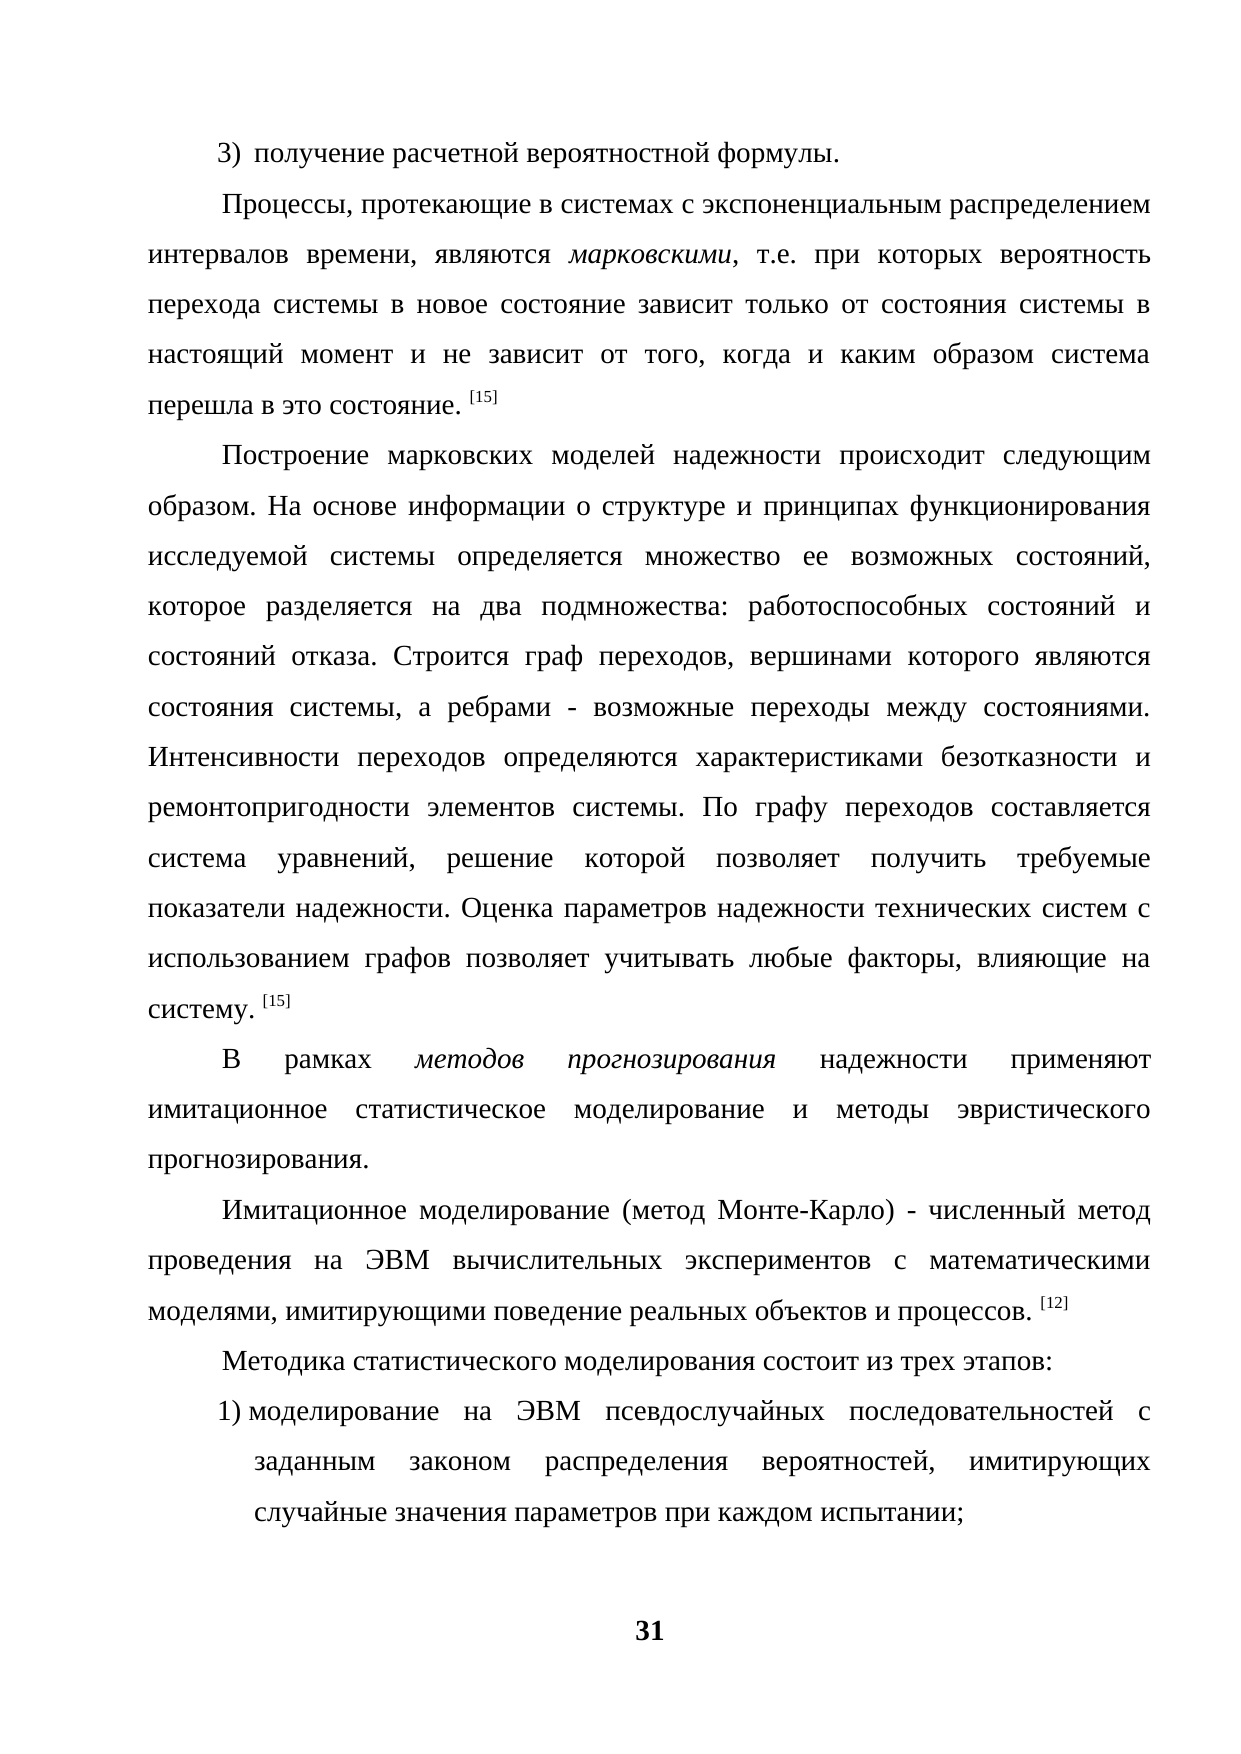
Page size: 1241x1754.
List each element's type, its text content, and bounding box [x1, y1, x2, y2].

list Построение марковских моделей надежности происходит следующим образом. На основе информации о структуре и принципах функционирования исследуемой системы определяется множество ее возможных состояний, которое разделяется на два подмножества: работоспособных состояний и состояний отказа. Строится граф переходов, вершинами которого являются состояния системы, а ребрами - возможные переходы между состояниями. Интенсивности переходов определяются характеристиками безотказности и ремонтопригодности элементов системы. По графу переходов составляется система уравнений, решение которой позволяет получить требуемые показатели надежности. Оценка параметров надежности технических систем с использованием графов позволяет учитывать любые факторы, влияющие на систему. [15] [148, 437, 1152, 1024]
list В рамках методов прогнозирования надежности применяют имитационное статистическое моделирование и методы эвристического прогнозирования. [148, 1041, 1152, 1175]
list получение расчетной вероятностной формулы. [217, 135, 1152, 169]
list Процессы, протекающие в системах с экспоненциальным распределением интервалов времени, являются марковскими, т.е. при которых вероятность перехода системы в новое состояние зависит только от состояния системы в настоящий момент и не зависит от того, когда и каким образом система перешла в это состояние. [15] [148, 186, 1152, 421]
list моделирование на ЭВМ псевдослучайных последовательностей с заданным законом распределения вероятностей, имитирующих случайные значения параметров при каждом испытании; [217, 1393, 1152, 1527]
list Методика статистического моделирования состоит из трех этапов: [148, 1343, 1152, 1376]
list Имитационное моделирование (метод Монте-Карло) - численный метод проведения на ЭВМ вычислительных экспериментов с математическими моделями, имитирующими поведение реальных объектов и процессов. [12] [148, 1192, 1152, 1326]
